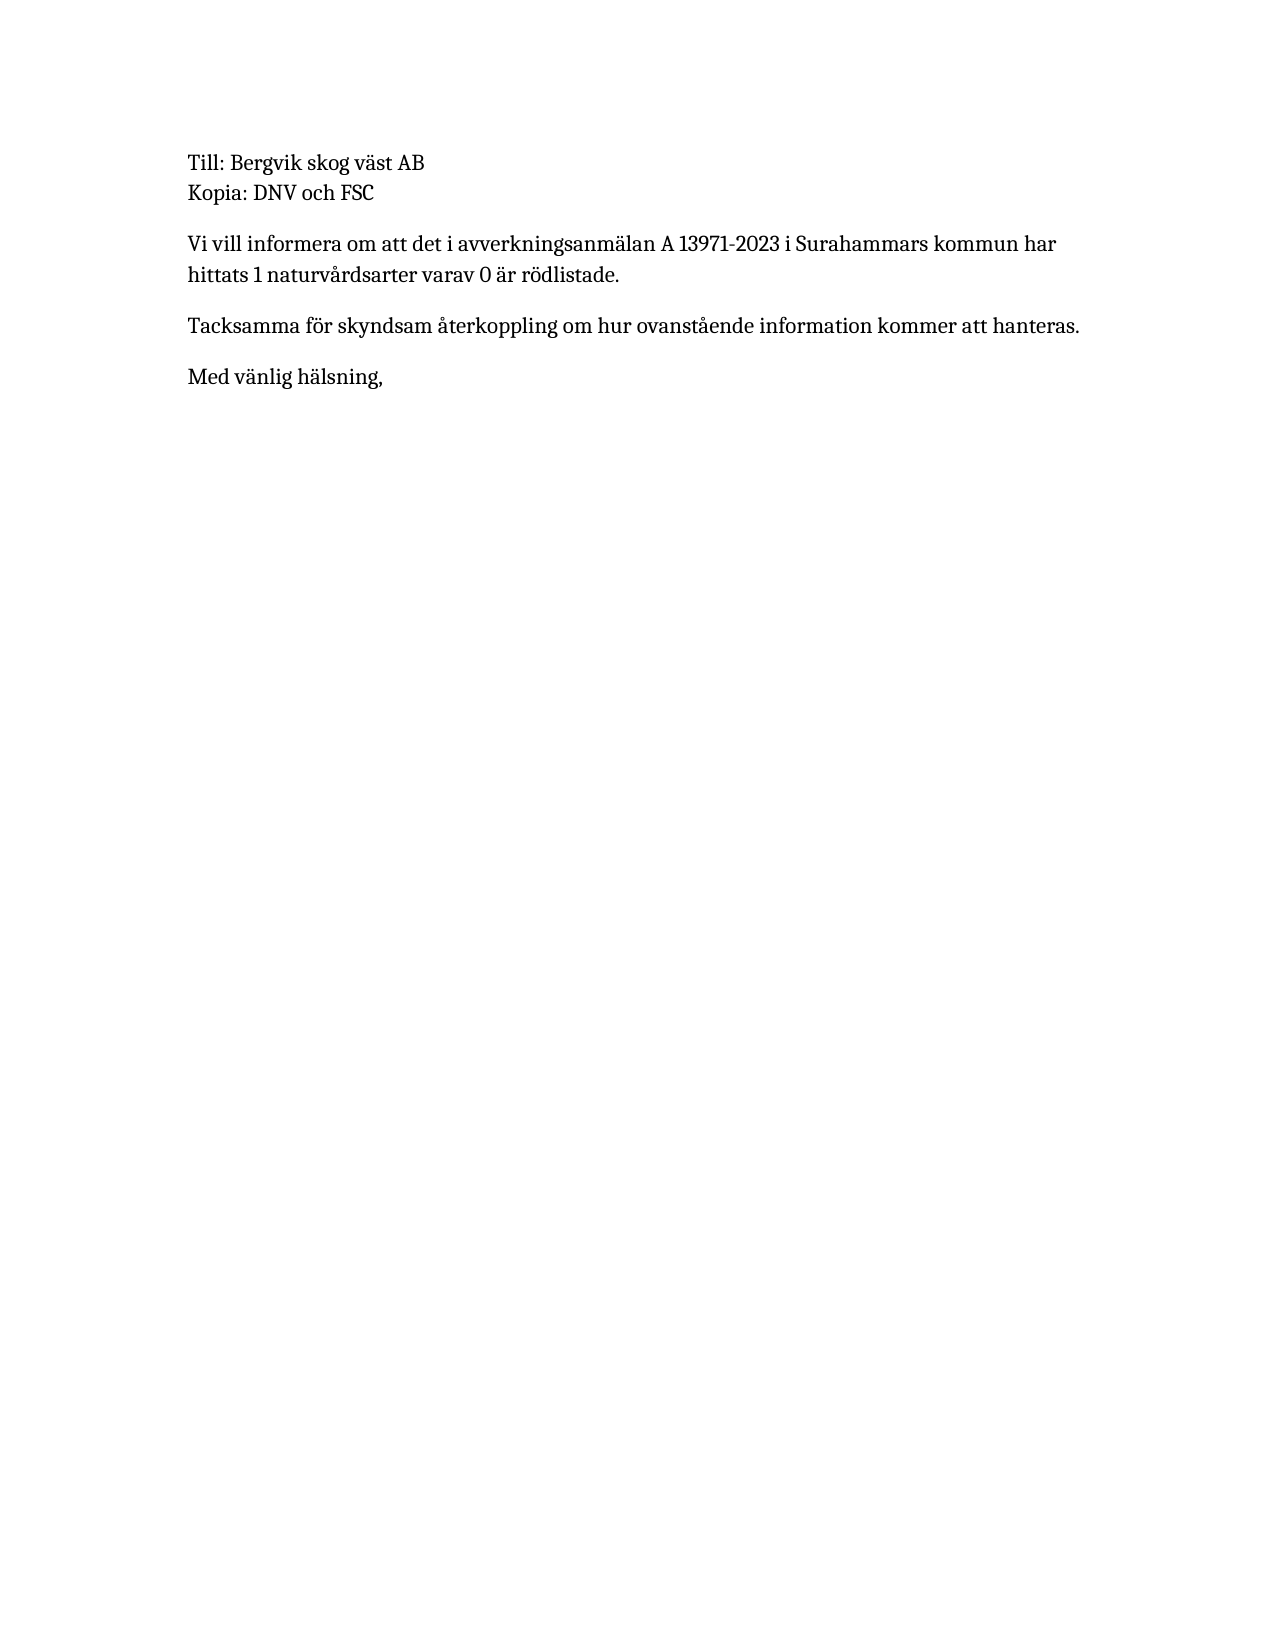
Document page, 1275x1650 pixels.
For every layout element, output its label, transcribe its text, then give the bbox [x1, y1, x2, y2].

text Med vänlig hälsning, [187, 363, 1087, 420]
text Vi vill informera om att det i avverkningsanmälan A 13971-2023 i Surahammars kommun har hittats 1 naturvårdsarter varav 0 är rödlistade. [187, 231, 1087, 288]
text Till: Bergvik skog väst AB Kopia: DNV och FSC [187, 150, 1087, 207]
text Tacksamma för skyndsam återkoppling om hur ovanstående information kommer att hanteras. [187, 312, 1087, 339]
